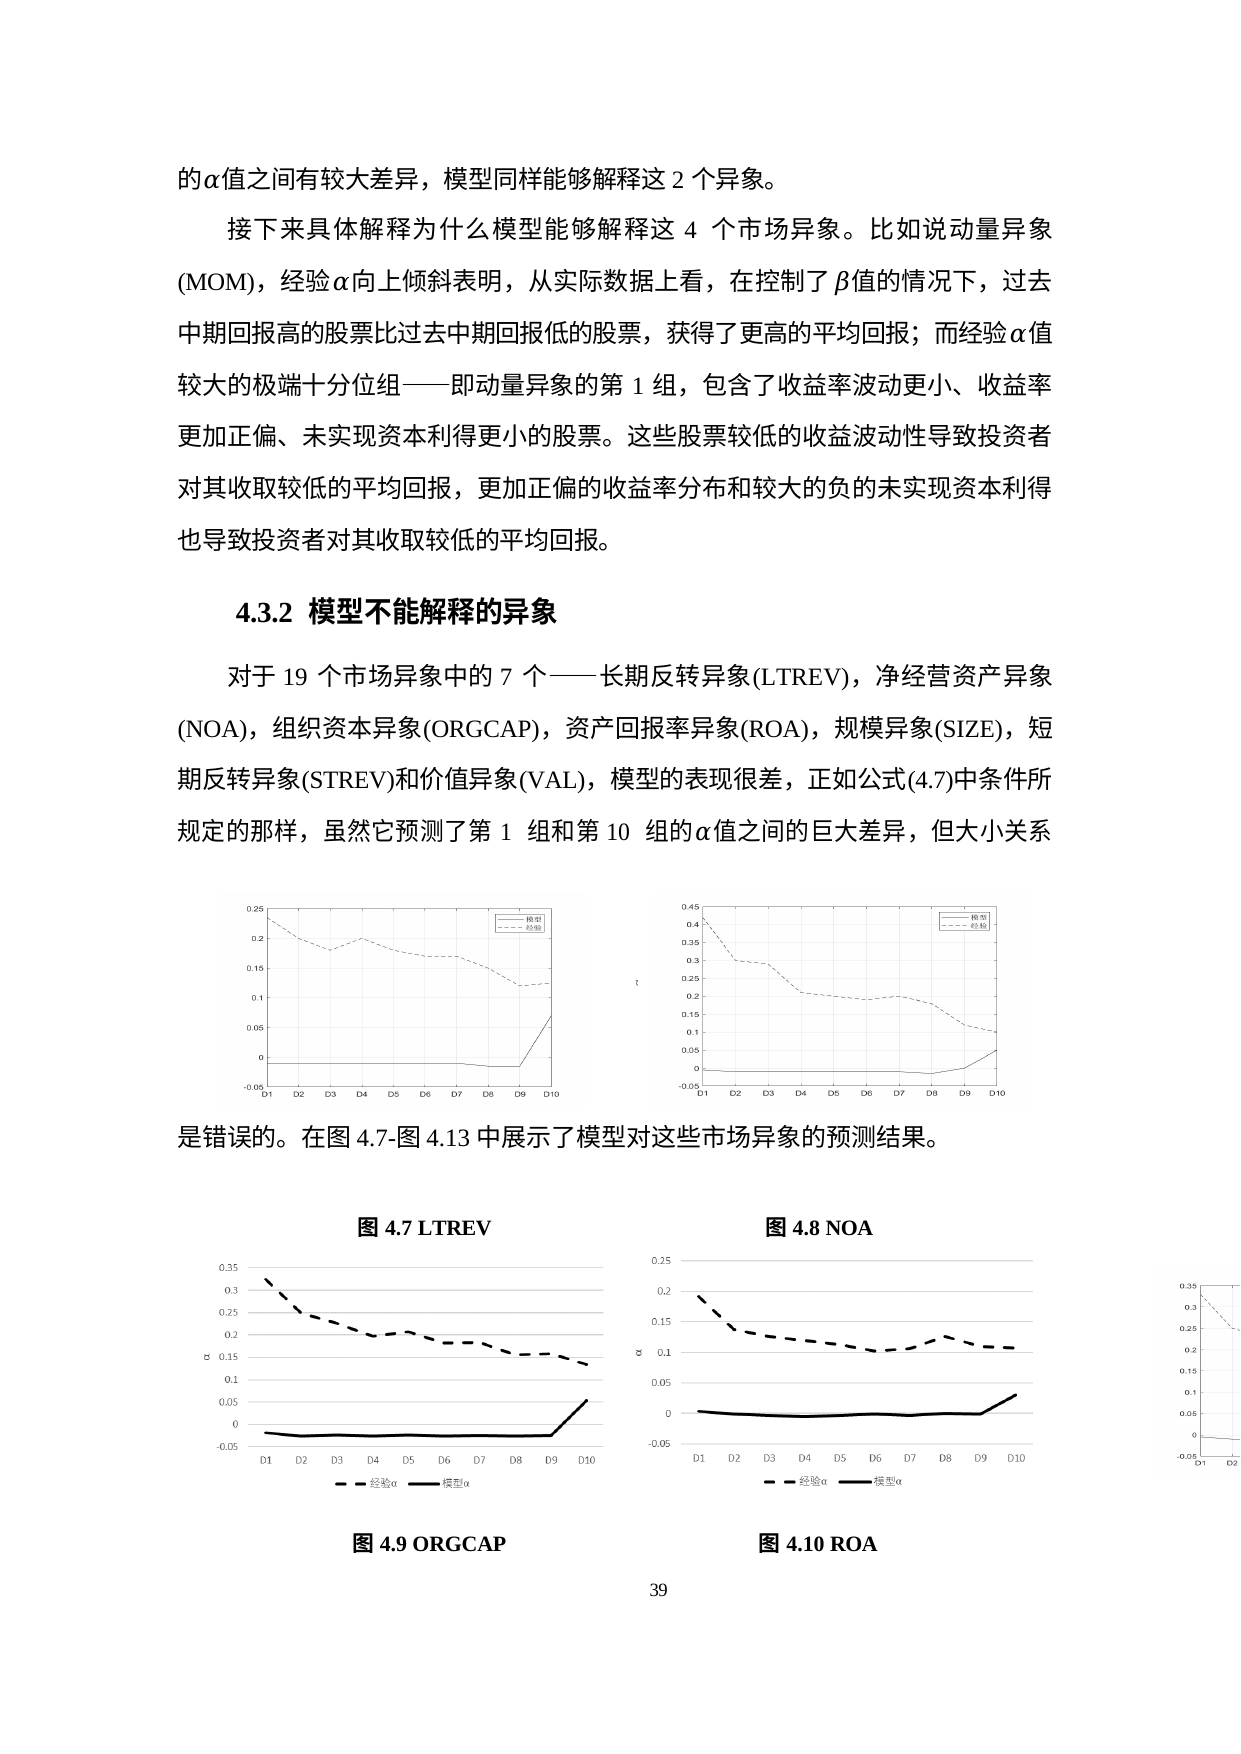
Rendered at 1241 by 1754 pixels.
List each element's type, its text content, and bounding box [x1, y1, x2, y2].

picture [653, 890, 1033, 1110]
text 接下来具体解释为什么模型能够解释这 4 个市场异象。比如说动量异象 (MOM)，经验𝛼向上倾斜表明，从实际数据上看，在控制了𝛽值的情况下，过去中期回报高的股票比过去中期回报低的股票，获得了更高的平均回报；而经验𝛼值较大的极端十分位组——即动量异象的第 1 组，包含了收益率波动更小、收益率更加正偏、未实现资本利得更小的股票。这些股票较低的收益波动性导致投资者对其收取较低的平均回报，更加正偏的收益率分布和较大的负的未实现资本利得也导致投资者对其收取较低的平均回报。 [177, 210, 1053, 557]
picture [219, 892, 586, 1110]
text 的𝛼值之间有较大差异，模型同样能够解释这 2 个异象。 [177, 160, 1098, 196]
text 图 4.7 LTREV 图 4.8 NOA [164, 1212, 1066, 1242]
picture [635, 1257, 1033, 1486]
subtitle 模型不能解释的异象 [236, 591, 1098, 631]
picture [203, 1264, 604, 1488]
picture [1152, 1270, 1241, 1478]
text 图 4.9 ORGCAP 图 4.10 ROA [164, 1528, 1066, 1558]
